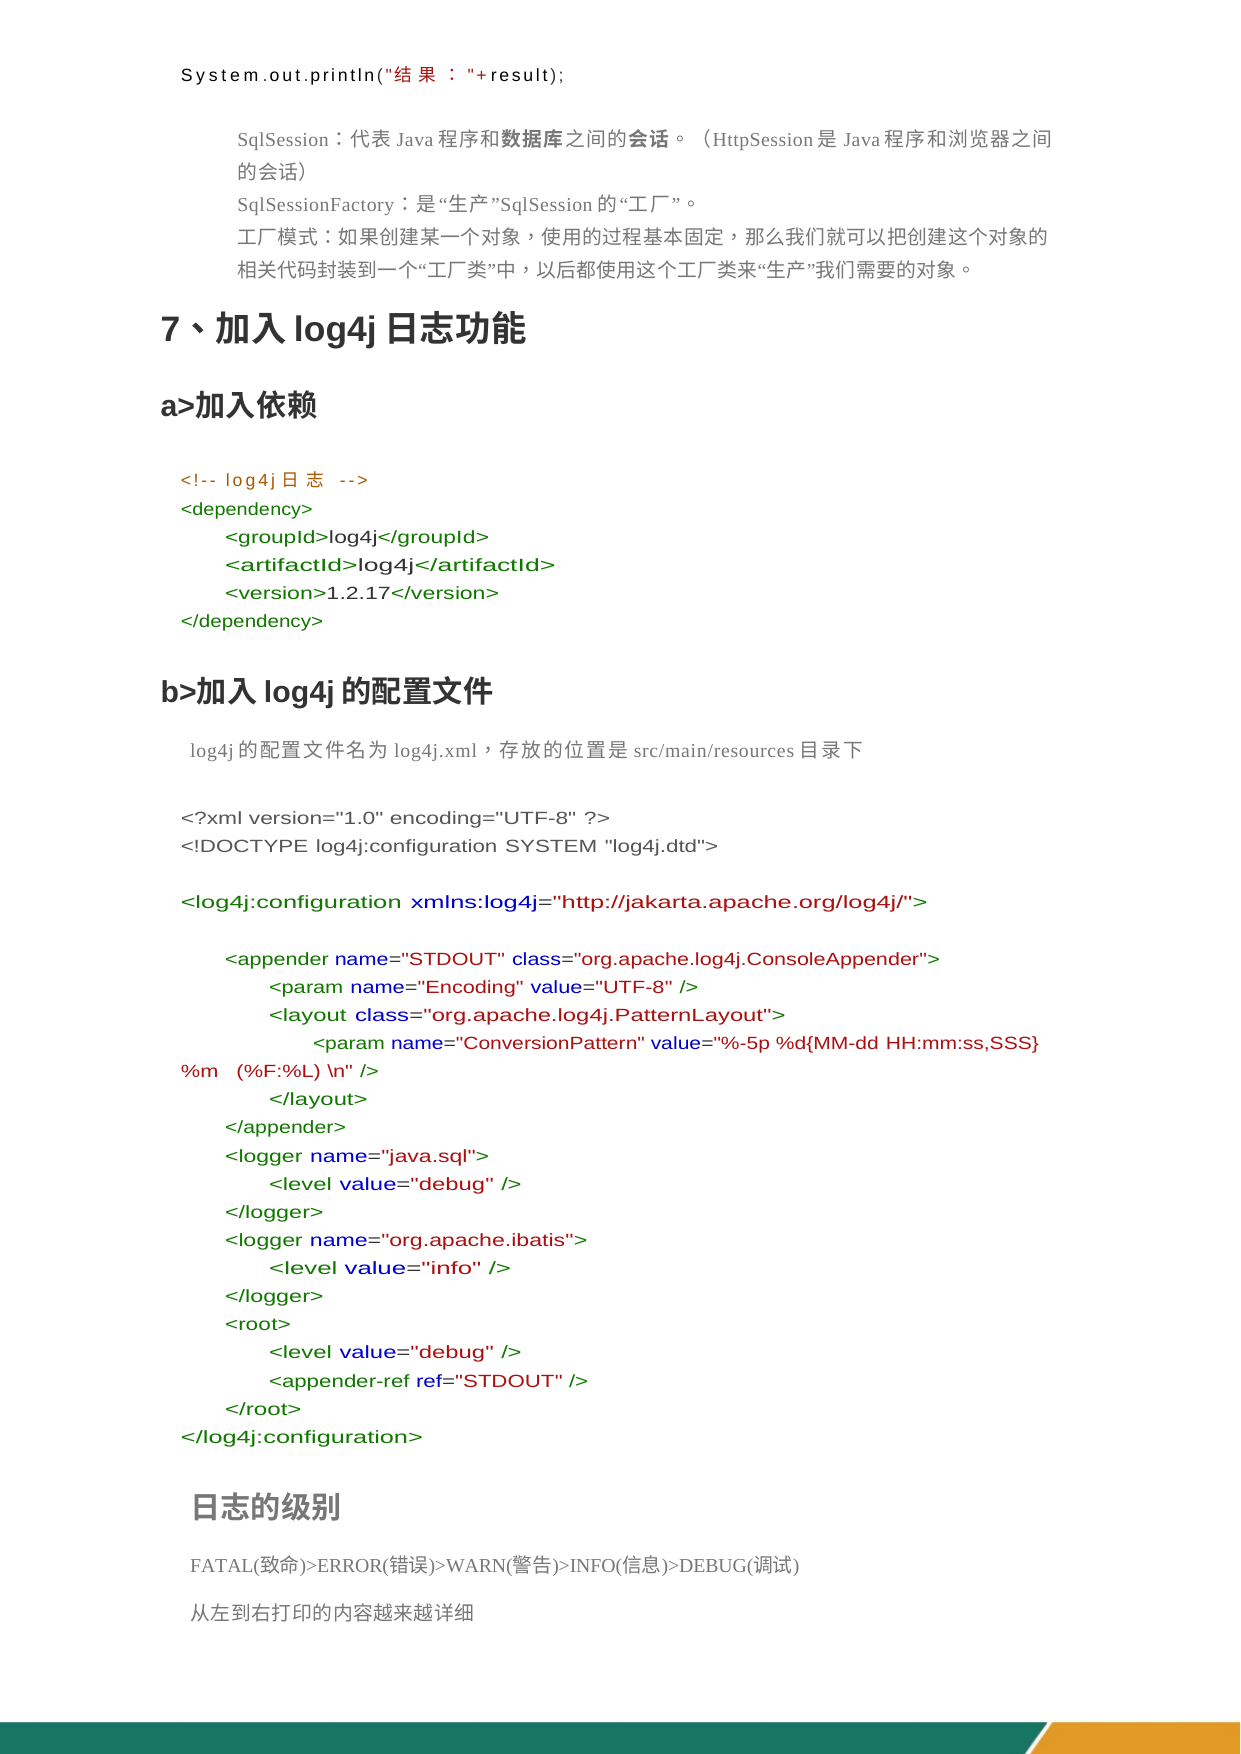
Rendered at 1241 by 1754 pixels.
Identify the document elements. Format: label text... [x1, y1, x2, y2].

text <version>1.2.17</version> [225, 583, 1097, 603]
text SqlSession：代表Java程序和数据库之间的会话。（HttpSession是Java程序和浏览器之间的会话） [237, 126, 1057, 185]
text <level value="info" /> [269, 1258, 1097, 1278]
picture [0, 1720, 1241, 1754]
text <layout class="org.apache.log4j.PatternLayout"> [269, 1005, 1097, 1025]
text b>加入log4j的配置文件 [160, 670, 1097, 711]
text <level value="debug" /> [269, 1342, 1097, 1363]
text SqlSessionFactory：是“生产”SqlSession的“工厂”。 [237, 191, 1097, 218]
text </root> [225, 1398, 1097, 1419]
text <artifactId>log4j</artifactId> [225, 555, 1097, 575]
text %m (%F:%L) \n" /> [181, 1061, 1097, 1081]
text System.out.println("结果："+result); [181, 62, 1097, 87]
text <appender-ref ref="STDOUT" /> [269, 1370, 1097, 1391]
text <logger name="org.apache.ibatis"> [225, 1230, 1097, 1250]
text <param name="ConversionPattern" value="%-5p %d{MM-dd HH:mm:ss,SSS} [313, 1033, 1097, 1053]
text log4j的配置文件名为log4j.xml，存放的位置是src/main/resources目录下 [190, 736, 1097, 763]
text <log4j:configuration xmlns:log4j="http://jakarta.apache.org/log4j/"> [181, 892, 1097, 913]
text <dependency> [181, 499, 1097, 519]
text </dependency> [181, 611, 1097, 632]
text 7、加入log4j日志功能 [160, 303, 1097, 352]
text </log4j:configuration> [181, 1427, 1097, 1447]
text FATAL(致命)>ERROR(错误)>WARN(警告)>INFO(信息)>DEBUG(调试) [190, 1551, 1097, 1578]
text <?xml version="1.0" encoding="UTF-8" ?> [181, 808, 1097, 828]
text 日志的级别 [190, 1486, 1097, 1527]
text <logger name="java.sql"> [225, 1145, 1097, 1166]
text </logger> [225, 1202, 1097, 1222]
text <param name="Encoding" value="UTF-8" /> [269, 977, 1097, 997]
text <groupId>log4j</groupId> [225, 527, 1097, 547]
text <!-- log4j日志 --> [181, 468, 1097, 492]
text </logger> [225, 1286, 1097, 1306]
text </appender> [225, 1117, 1097, 1138]
text </layout> [269, 1089, 1097, 1109]
text 工厂模式：如果创建某一个对象，使用的过程基本固定，那么我们就可以把创建这个对象的相关代码封装到一个“工厂类”中，以后都使用这个工厂类来“生产”我们需要的对象。 [237, 223, 1051, 283]
text 从左到右打印的内容越来越详细 [190, 1599, 1097, 1626]
text <root> [225, 1314, 1097, 1334]
text <level value="debug" /> [269, 1173, 1097, 1194]
text <!DOCTYPE log4j:configuration SYSTEM "log4j.dtd"> [181, 836, 1097, 856]
text <appender name="STDOUT" class="org.apache.log4j.ConsoleAppender"> [225, 948, 1097, 969]
text a>加入依赖 [160, 384, 1097, 426]
